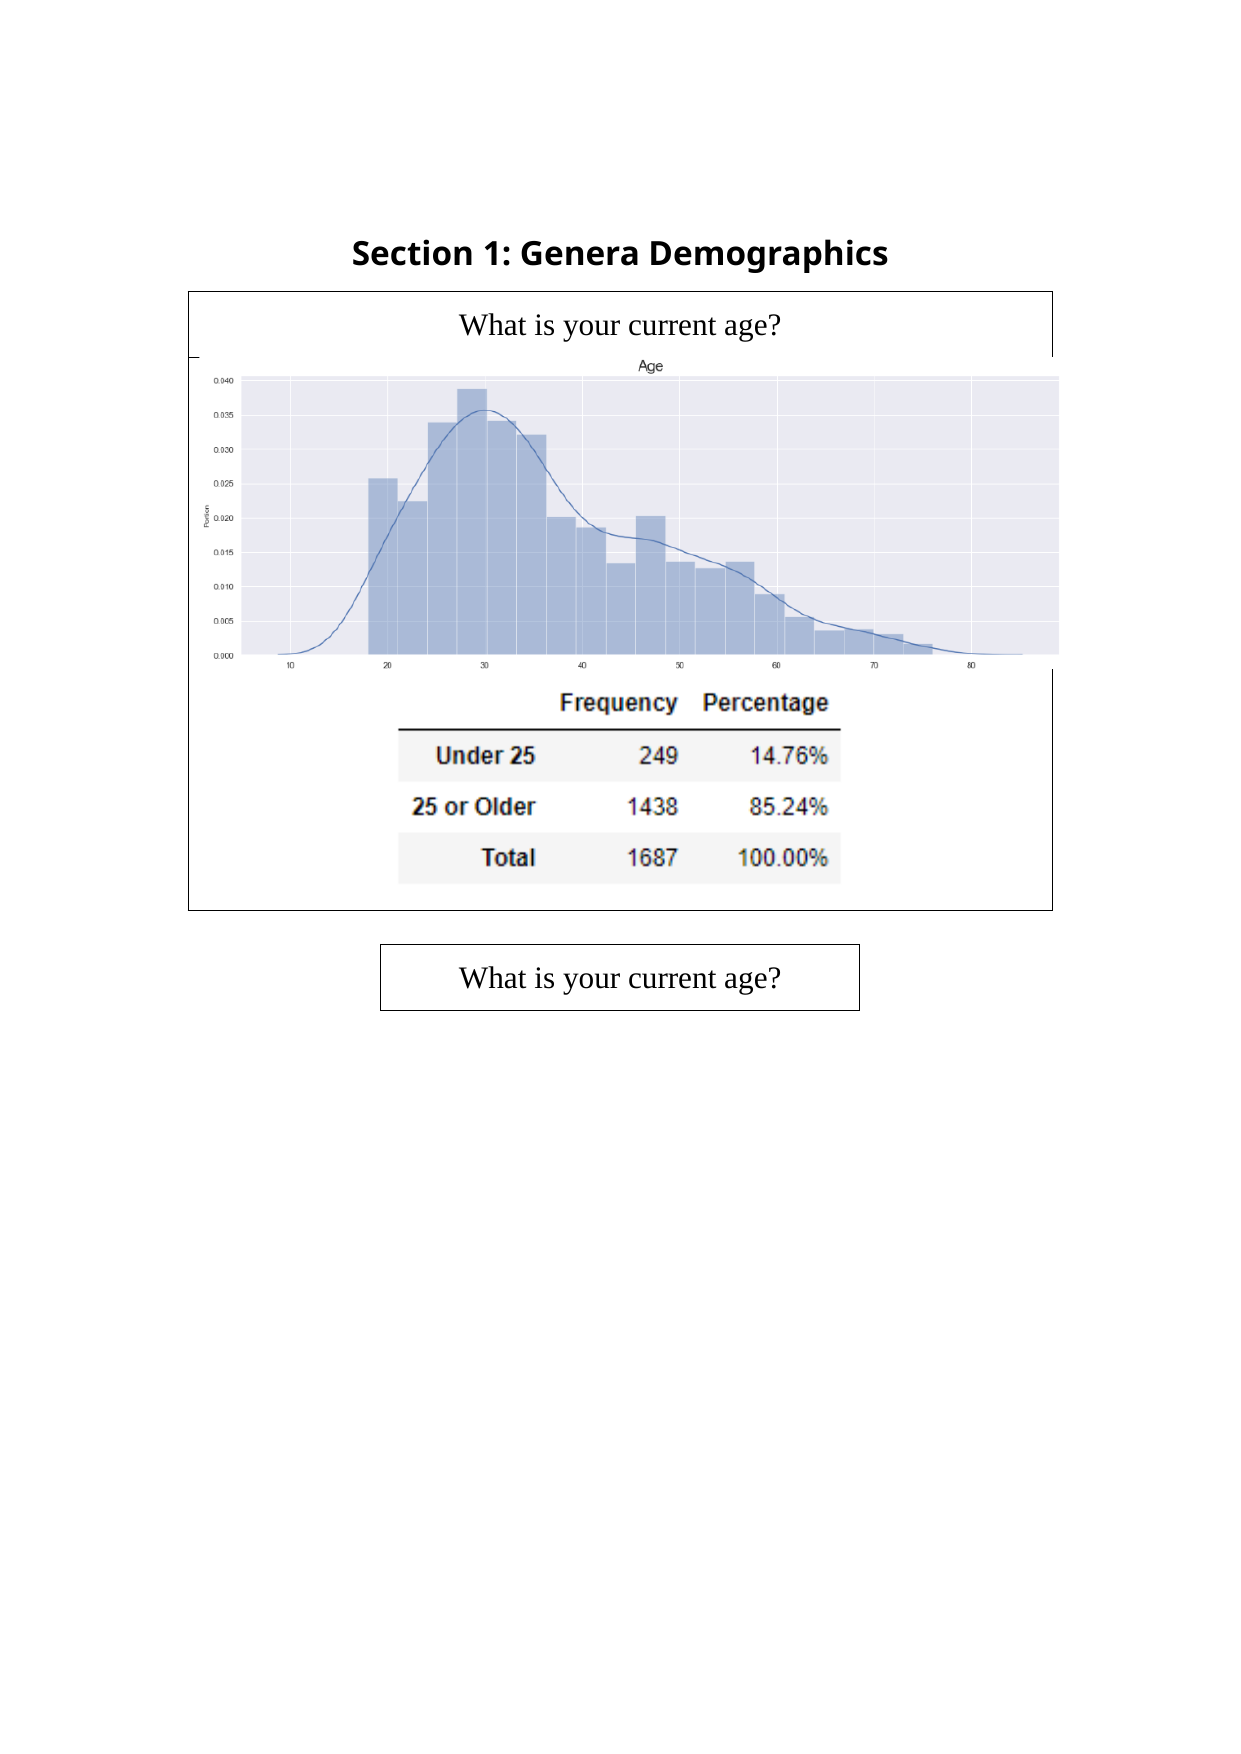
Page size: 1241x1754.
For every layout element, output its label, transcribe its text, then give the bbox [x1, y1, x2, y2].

picture [393, 682, 847, 896]
table_header What is your current age? [189, 292, 1052, 357]
table_cell [189, 358, 1052, 910]
picture [199, 357, 1065, 669]
title Section 1: Genera Demographics [187, 219, 1053, 284]
table_header What is your current age? [381, 945, 859, 1010]
